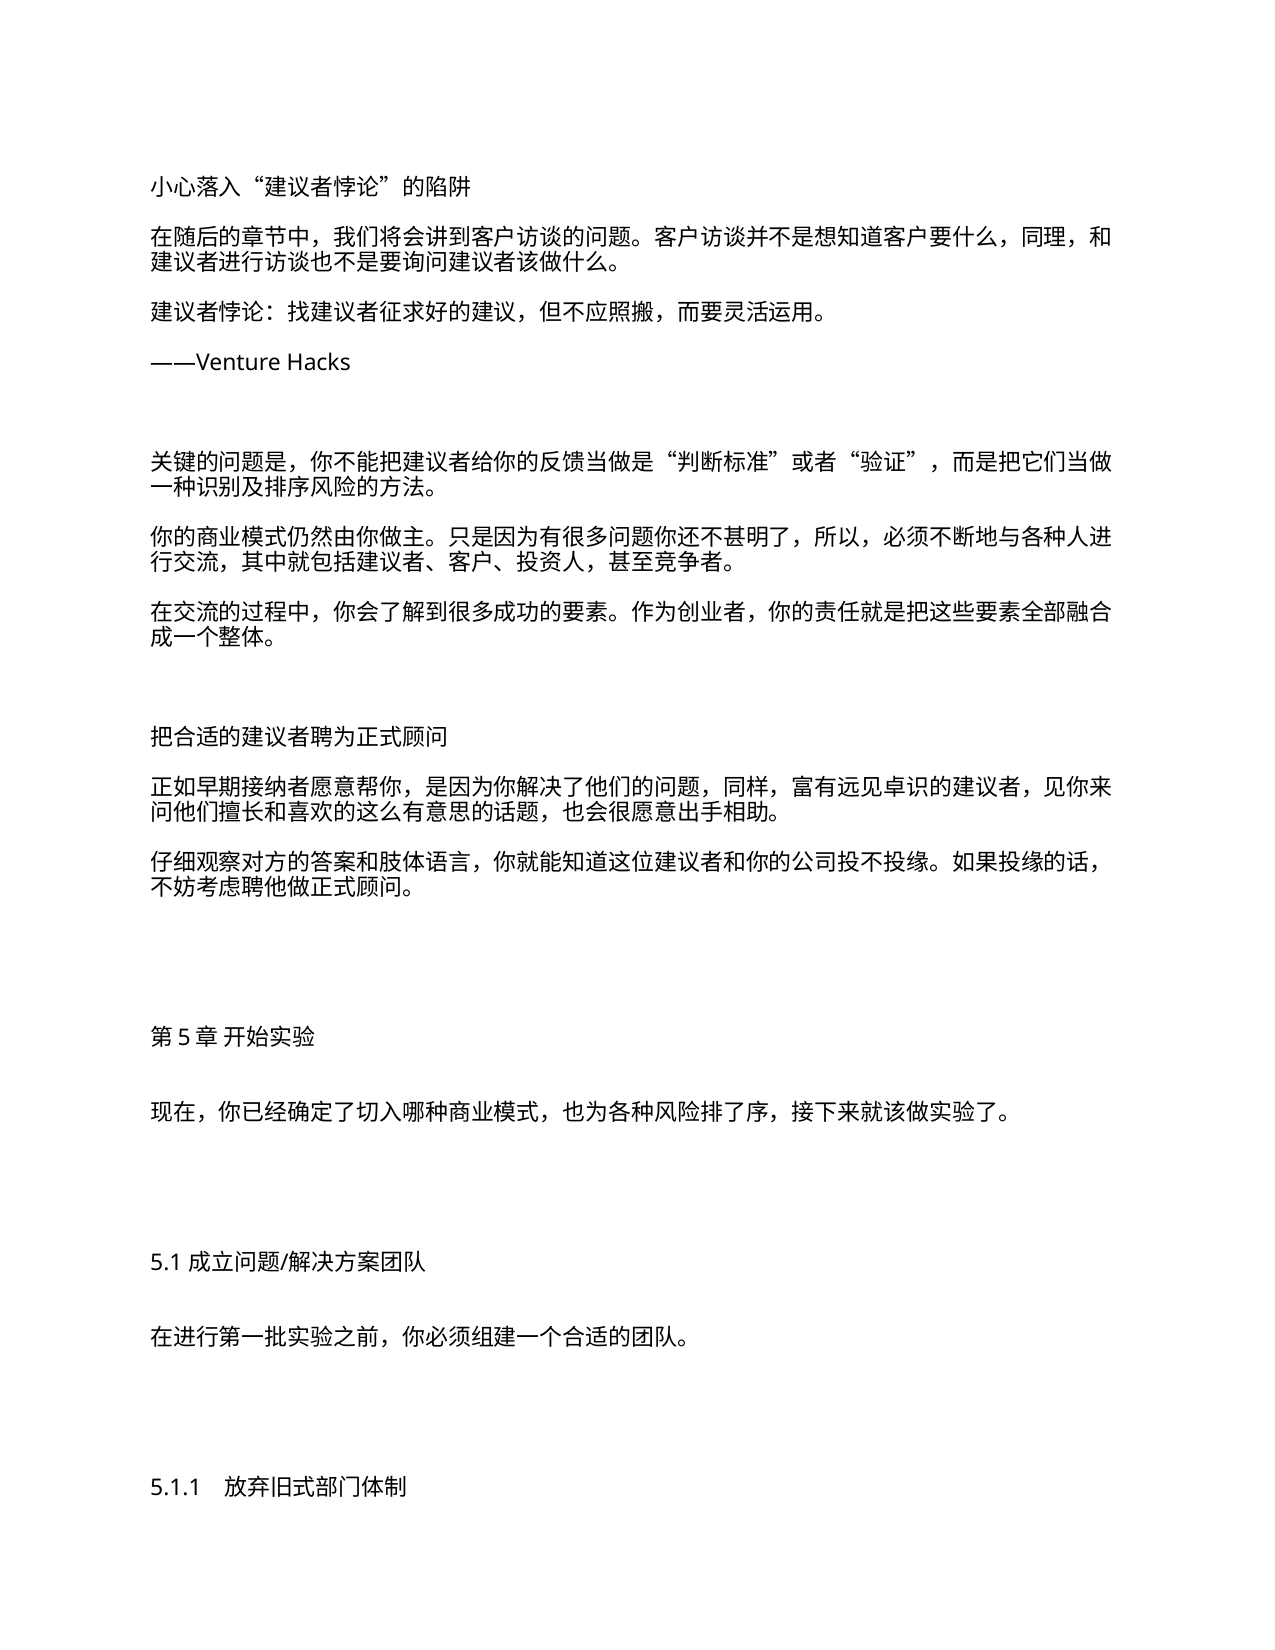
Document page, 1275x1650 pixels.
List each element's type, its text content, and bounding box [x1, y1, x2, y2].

text 5.1.1 放弃旧式部门体制 [150, 1475, 1125, 1500]
text 仔细观察对方的答案和肢体语言，你就能知道这位建议者和你的公司投不投缘。如果投缘的话，不妨考虑聘他做正式顾问。 [150, 850, 1125, 900]
text 现在，你已经确定了切入哪种商业模式，也为各种风险排了序，接下来就该做实验了。 [150, 1100, 1125, 1125]
text 关键的问题是，你不能把建议者给你的反馈当做是“判断标准”或者“验证”，而是把它们当做一种识别及排序风险的方法。 [150, 450, 1125, 500]
text ——Venture Hacks [150, 350, 1125, 375]
text 在进行第一批实验之前，你必须组建一个合适的团队。 [150, 1325, 1125, 1350]
text 小心落入“建议者悖论”的陷阱 [150, 175, 1125, 200]
text 正如早期接纳者愿意帮你，是因为你解决了他们的问题，同样，富有远见卓识的建议者，见你来问他们擅长和喜欢的这么有意思的话题，也会很愿意出手相助。 [150, 775, 1125, 825]
text 第5章 开始实验 [150, 1025, 1125, 1050]
text 5.1 成立问题/解决方案团队 [150, 1250, 1125, 1275]
text 建议者悖论：找建议者征求好的建议，但不应照搬，而要灵活运用。 [150, 300, 1125, 325]
text 在随后的章节中，我们将会讲到客户访谈的问题。客户访谈并不是想知道客户要什么，同理，和建议者进行访谈也不是要询问建议者该做什么。 [150, 225, 1125, 275]
text 在交流的过程中，你会了解到很多成功的要素。作为创业者，你的责任就是把这些要素全部融合成一个整体。 [150, 600, 1125, 650]
text 把合适的建议者聘为正式顾问 [150, 725, 1125, 750]
text 你的商业模式仍然由你做主。只是因为有很多问题你还不甚明了，所以，必须不断地与各种人进行交流，其中就包括建议者、客户、投资人，甚至竞争者。 [150, 525, 1125, 575]
